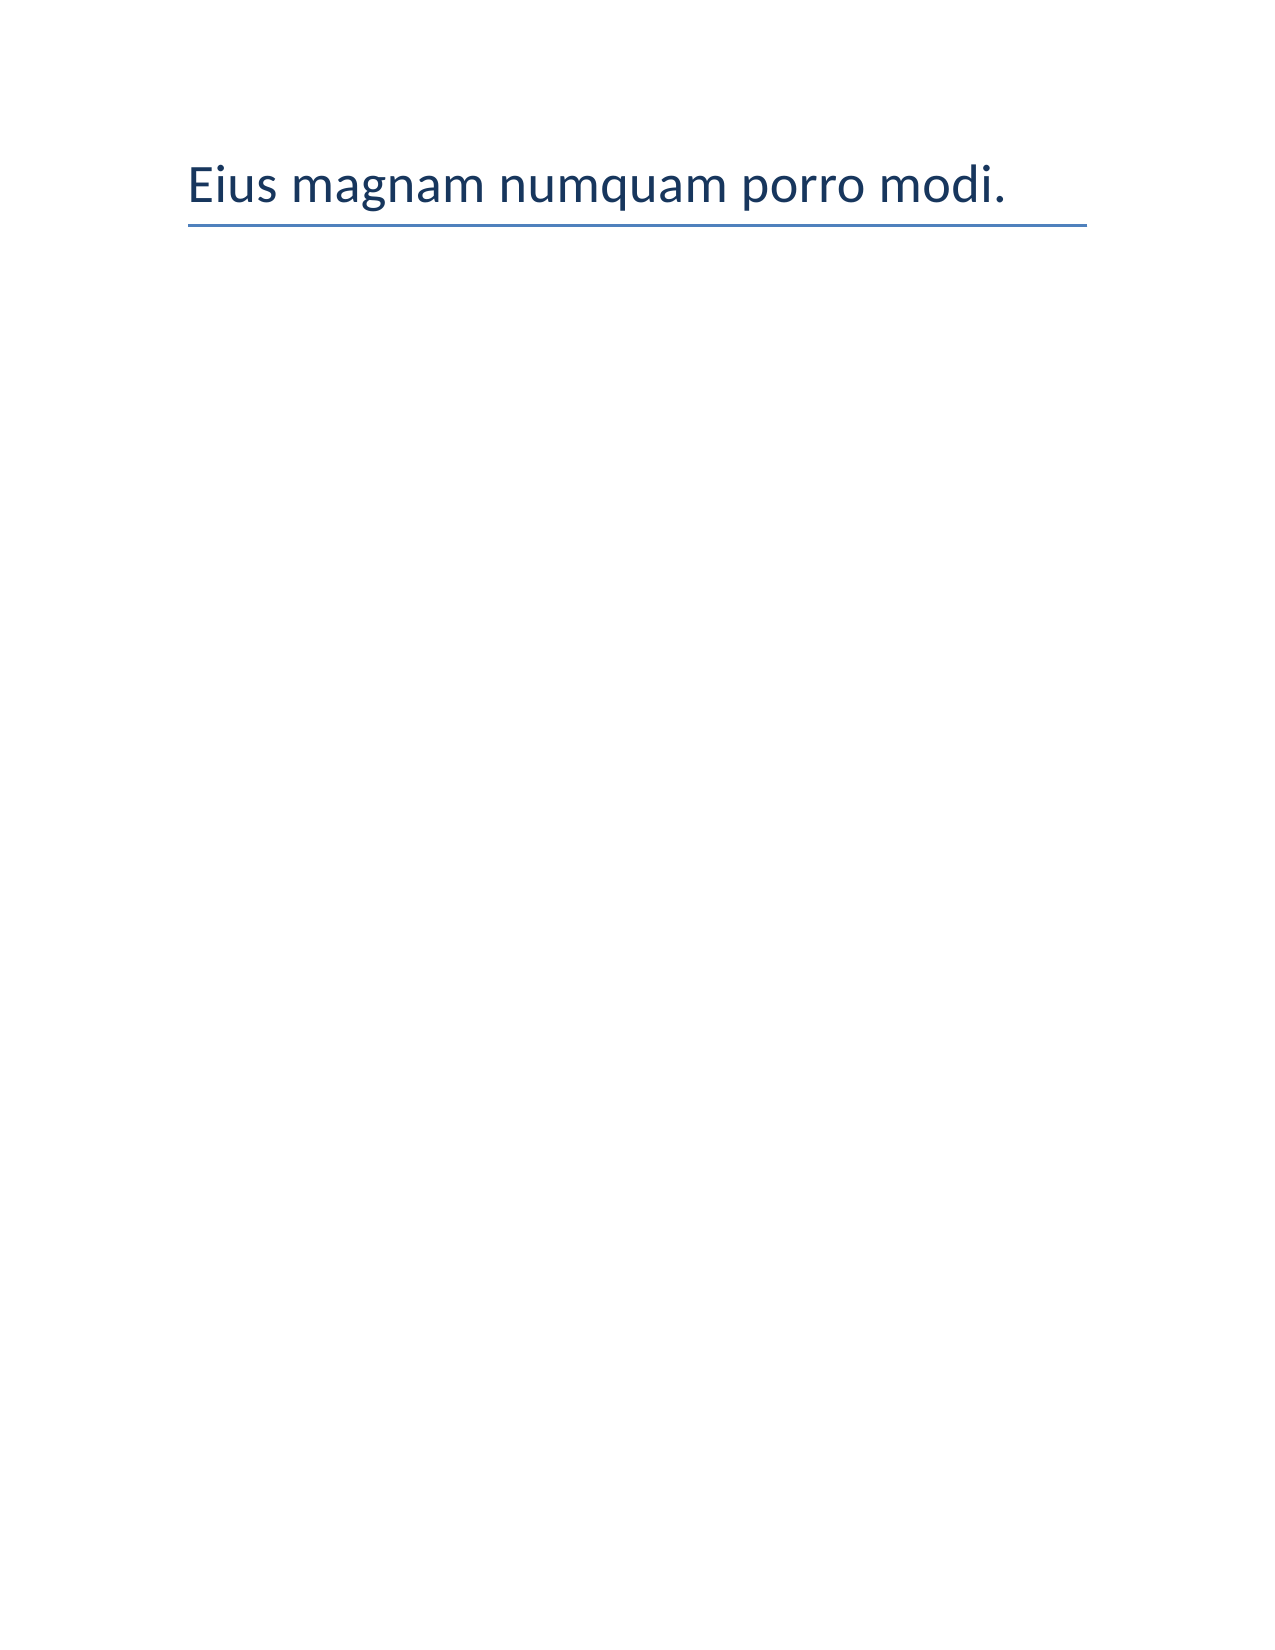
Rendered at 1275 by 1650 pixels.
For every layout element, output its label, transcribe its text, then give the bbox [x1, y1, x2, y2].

title Eius magnam numquam porro modi. [187, 150, 1087, 227]
